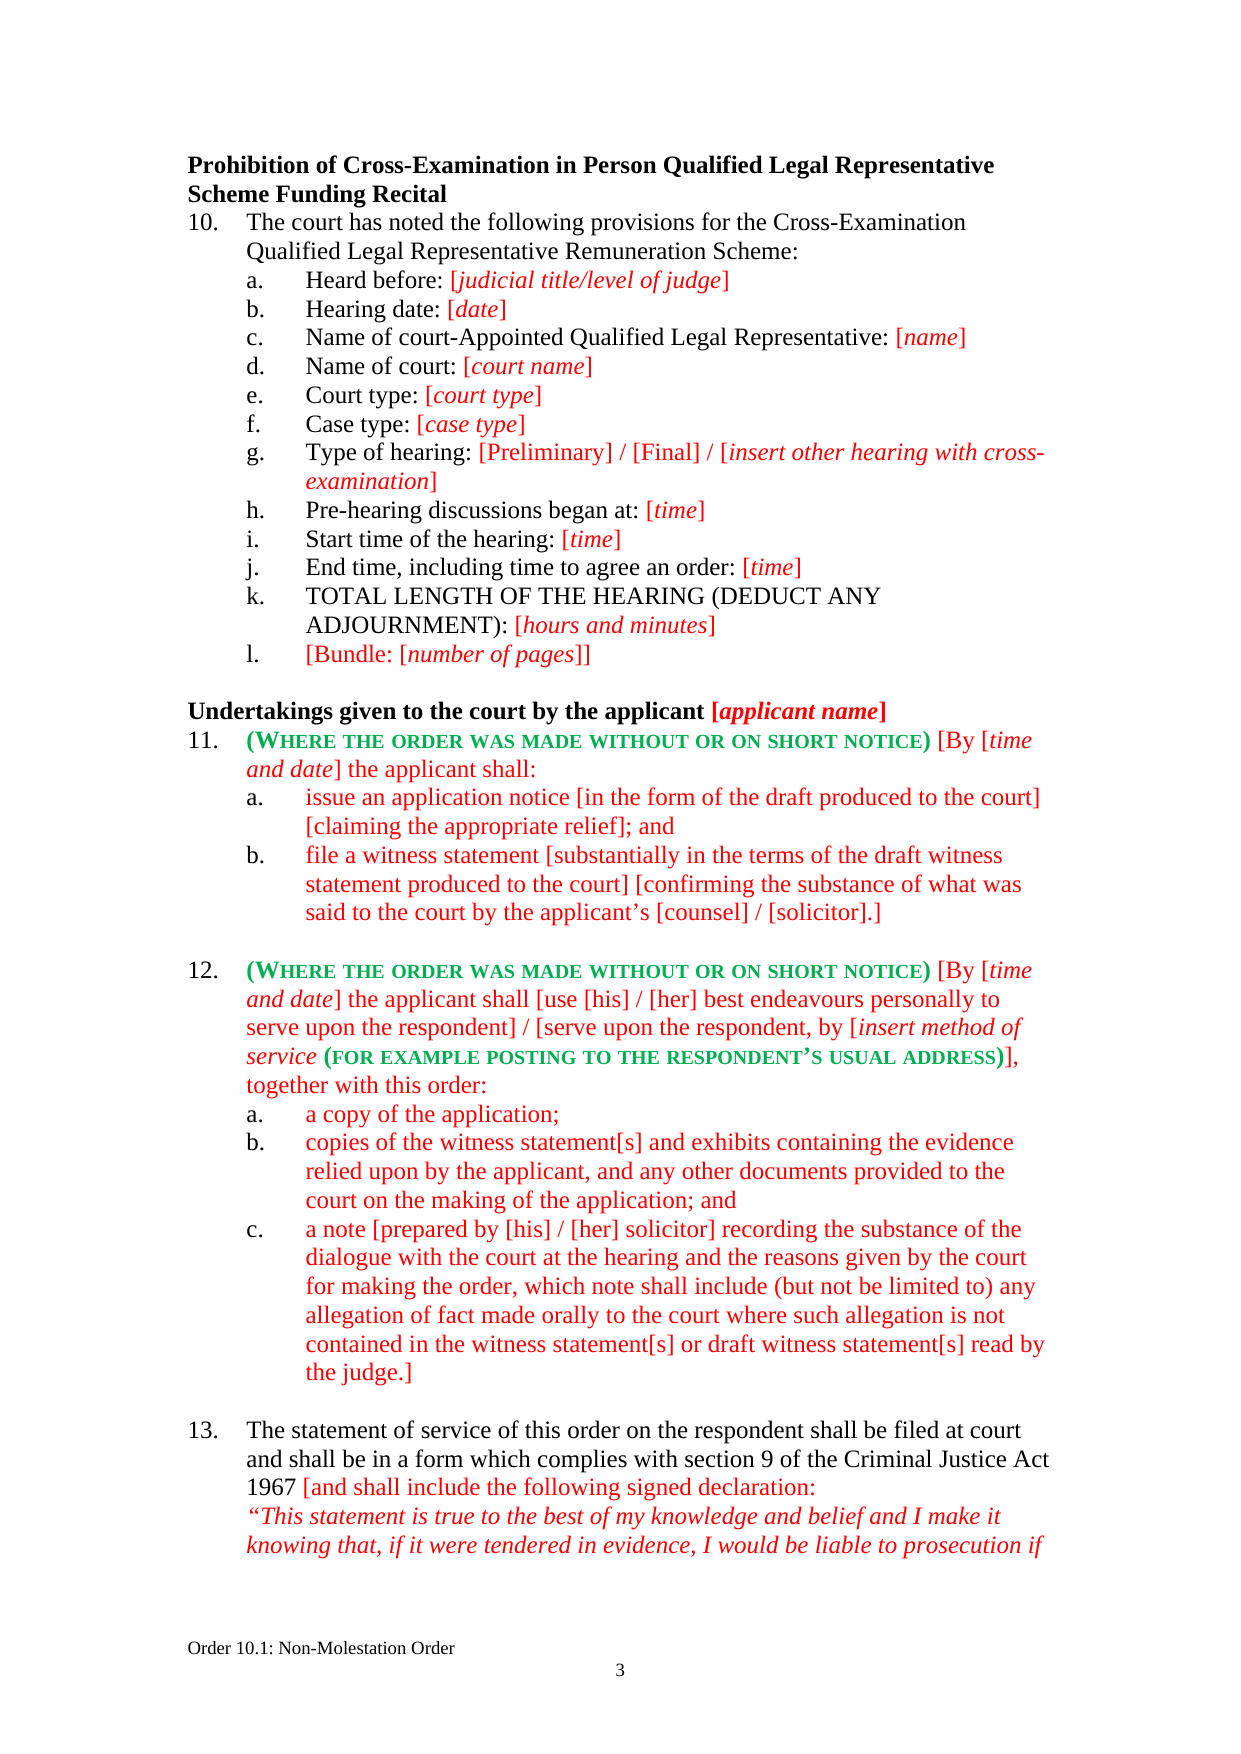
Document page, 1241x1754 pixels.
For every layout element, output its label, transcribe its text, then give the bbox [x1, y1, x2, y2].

list Case type: [case type] [246, 409, 1053, 437]
list Name of court: [court name] [246, 351, 1053, 380]
list Pre-hearing discussions began at: [time] [246, 495, 1053, 524]
list Heard before: [judicial title/level of judge] [246, 265, 1053, 294]
text Undertakings given to the court by the applicant [applicant name] [187, 696, 1053, 725]
list (Where the order was made without or on short notice) [By [time and date] the applicant shall: [187, 725, 1053, 782]
list copies of the witness statement[s] and exhibits containing the evidence relied upon by the applicant, and any other documents provided to the court on the making of the application; and [246, 1127, 1053, 1214]
list file a witness statement [substantially in the terms of the draft witness statement produced to the court] [confirming the substance of what was said to the court by the applicant’s [counsel] / [solicitor].] [246, 840, 1053, 926]
list a note [prepared by [his] / [her] solicitor] recording the substance of the dialogue with the court at the hearing and the reasons given by the court for making the order, which note shall include (but not be limited to) any allegation of fact made orally to the court where such allegation is not contained in the witness statement[s] or draft witness statement[s] read by the judge.] [246, 1214, 1053, 1386]
list TOTAL LENGTH OF THE HEARING (DEDUCT ANY ADJOURNMENT): [hours and minutes] [246, 581, 1053, 639]
list a copy of the application; [246, 1099, 1053, 1127]
list Type of hearing: [Preliminary] / [Final] / [insert other hearing with cross-examination] [246, 437, 1053, 495]
list Court type: [court type] [246, 380, 1053, 409]
list Name of court-Appointed Qualified Legal Representative: [name] [246, 322, 1053, 351]
list End time, including time to agree an order: [time] [246, 552, 1053, 581]
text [246, 1501, 1053, 1559]
list [Bundle: [number of pages]] [246, 639, 1053, 667]
list Start time of the hearing: [time] [246, 524, 1053, 552]
list issue an application notice [in the form of the draft produced to the court] [claiming the appropriate relief]; and [246, 782, 1053, 840]
list The court has noted the following provisions for the Cross-Examination Qualified Legal Representative Remuneration Scheme: [187, 207, 1053, 265]
list Hearing date: [date] [246, 294, 1053, 322]
subtitle Prohibition of Cross-Examination in Person Qualified Legal Representative Scheme Funding Recital [187, 150, 1053, 207]
list The statement of service of this order on the respondent shall be filed at court and shall be in a form which complies with section 9 of the Criminal Justice Act 1967 [and shall include the following signed declaration: [187, 1415, 1053, 1501]
list (Where the order was made without or on short notice) [By [time and date] the applicant shall [use [his] / [her] best endeavours personally to serve upon the respondent] / [serve upon the respondent, by [insert method of service (for example posting to the respondent’s usual address)], together with this order: [187, 955, 1053, 1099]
